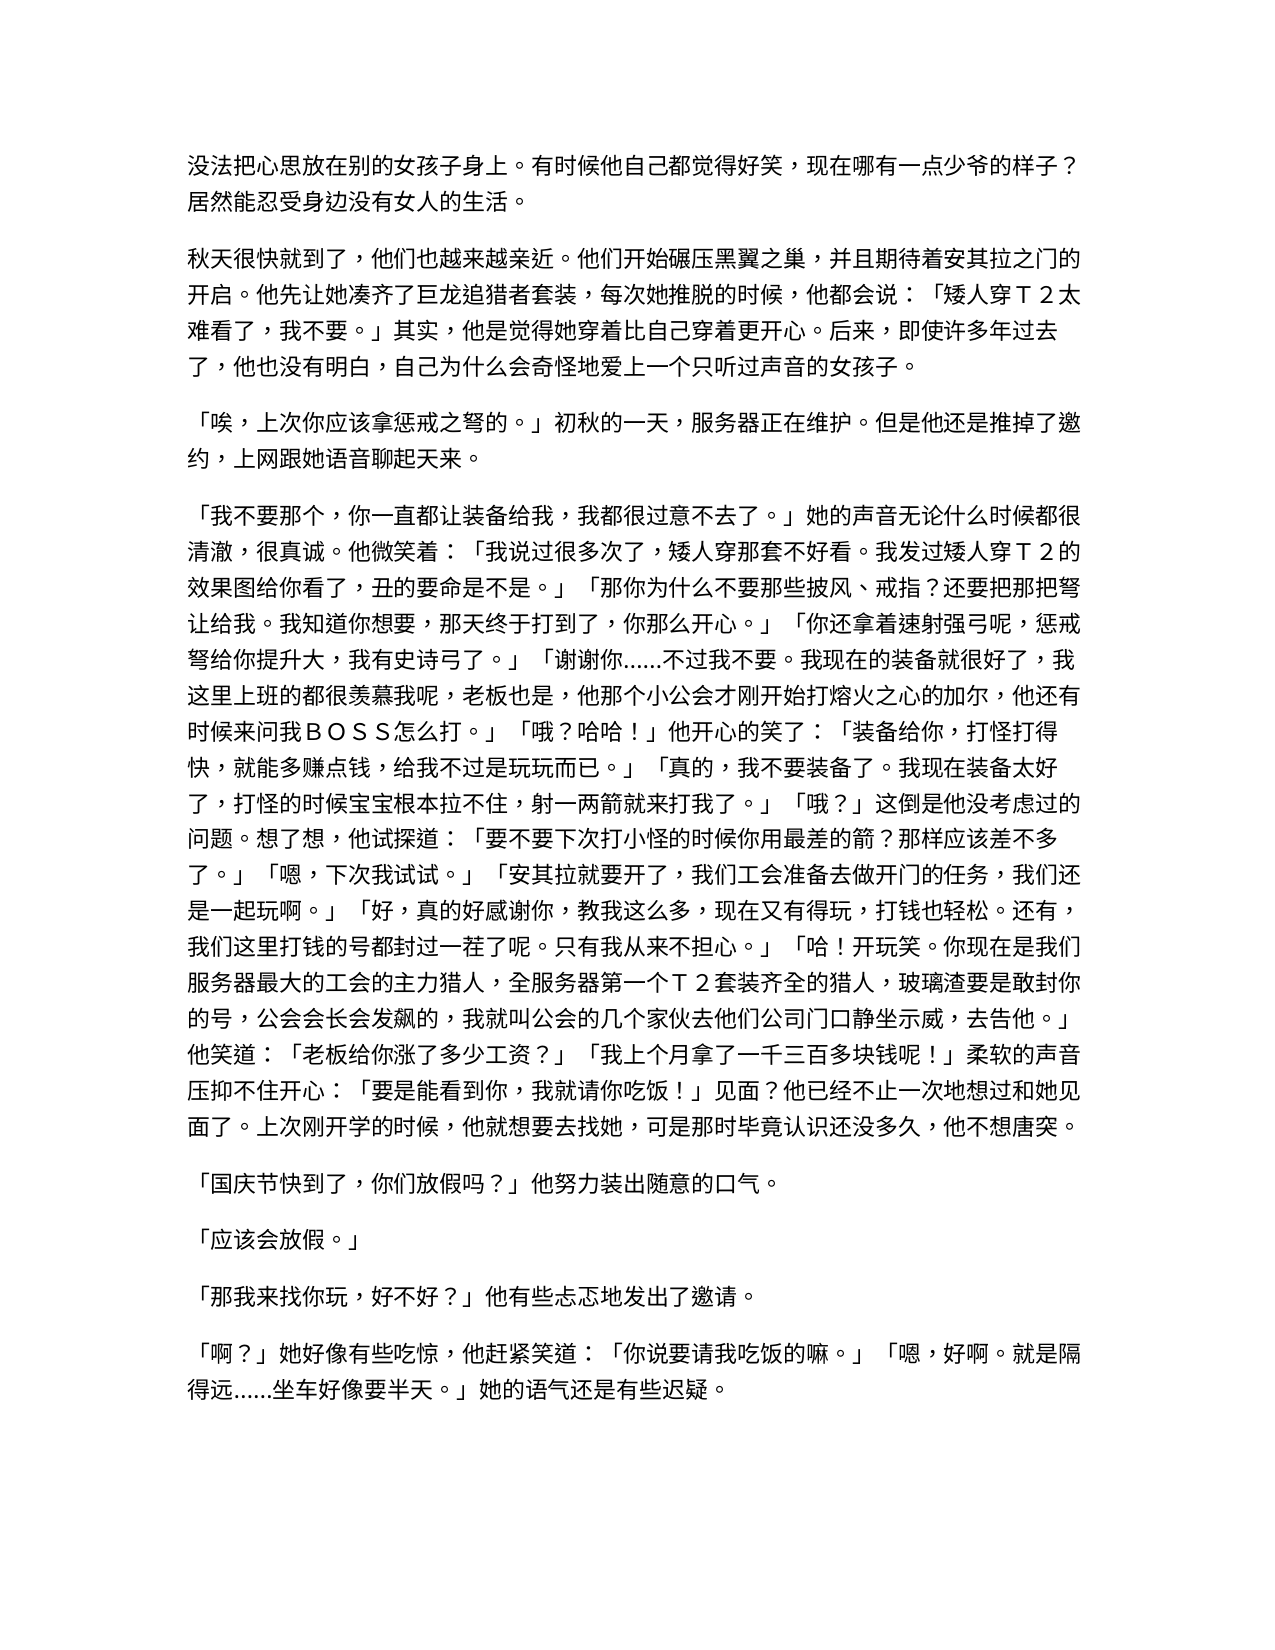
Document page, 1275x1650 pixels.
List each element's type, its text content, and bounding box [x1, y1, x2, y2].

text 「应该会放假。」 [187, 1224, 1087, 1256]
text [187, 150, 1087, 217]
text 「唉，上次你应该拿惩戒之弩的。」初秋的一天，服务器正在维护。但是他还是推掉了邀约，上网跟她语音聊起天来。 [187, 407, 1087, 474]
text 「我不要那个，你一直都让装备给我，我都很过意不去了。」她的声音无论什么时候都很清澈，很真诚。他微笑着：「我说过很多次了，矮人穿那套不好看。我发过矮人穿Ｔ２的效果图给你看了，丑的要命是不是。」「那你为什么不要那些披风、戒指？还要把那把弩让给我。我知道你想要，那天终于打到了，你那么开心。」「你还拿着速射强弓呢，惩戒弩给你提升大，我有史诗弓了。」「谢谢你……不过我不要。我现在的装备就很好了，我这里上班的都很羡慕我呢，老板也是，他那个小公会才刚开始打熔火之心的加尔，他还有时候来问我ＢＯＳＳ怎么打。」「哦？哈哈！」他开心的笑了：「装备给你，打怪打得快，就能多赚点钱，给我不过是玩玩而已。」「真的，我不要装备了。我现在装备太好了，打怪的时候宝宝根本拉不住，射一两箭就来打我了。」「哦？」这倒是他没考虑过的问题。想了想，他试探道：「要不要下次打小怪的时候你用最差的箭？那样应该差不多了。」「嗯，下次我试试。」「安其拉就要开了，我们工会准备去做开门的任务，我们还是一起玩啊。」「好，真的好感谢你，教我这么多，现在又有得玩，打钱也轻松。还有，我们这里打钱的号都封过一茬了呢。只有我从来不担心。」「哈！开玩笑。你现在是我们服务器最大的工会的主力猎人，全服务器第一个Ｔ２套装齐全的猎人，玻璃渣要是敢封你的号，公会会长会发飙的，我就叫公会的几个家伙去他们公司门口静坐示威，去告他。」他笑道：「老板给你涨了多少工资？」「我上个月拿了一千三百多块钱呢！」柔软的声音压抑不住开心：「要是能看到你，我就请你吃饭！」见面？他已经不止一次地想过和她见面了。上次刚开学的时候，他就想要去找她，可是那时毕竟认识还没多久，他不想唐突。 [187, 500, 1087, 1142]
text 「啊？」她好像有些吃惊，他赶紧笑道：「你说要请我吃饭的嘛。」「嗯，好啊。就是隔得远……坐车好像要半天。」她的语气还是有些迟疑。 [187, 1338, 1087, 1405]
text 「国庆节快到了，你们放假吗？」他努力装出随意的口气。 [187, 1168, 1087, 1199]
text 秋天很快就到了，他们也越来越亲近。他们开始碾压黑翼之巢，并且期待着安其拉之门的开启。他先让她凑齐了巨龙追猎者套装，每次她推脱的时候，他都会说：「矮人穿Ｔ２太难看了，我不要。」其实，他是觉得她穿着比自己穿着更开心。后来，即使许多年过去了，他也没有明白，自己为什么会奇怪地爱上一个只听过声音的女孩子。 [187, 243, 1087, 382]
text 「那我来找你玩，好不好？」他有些忐忑地发出了邀请。 [187, 1281, 1087, 1312]
